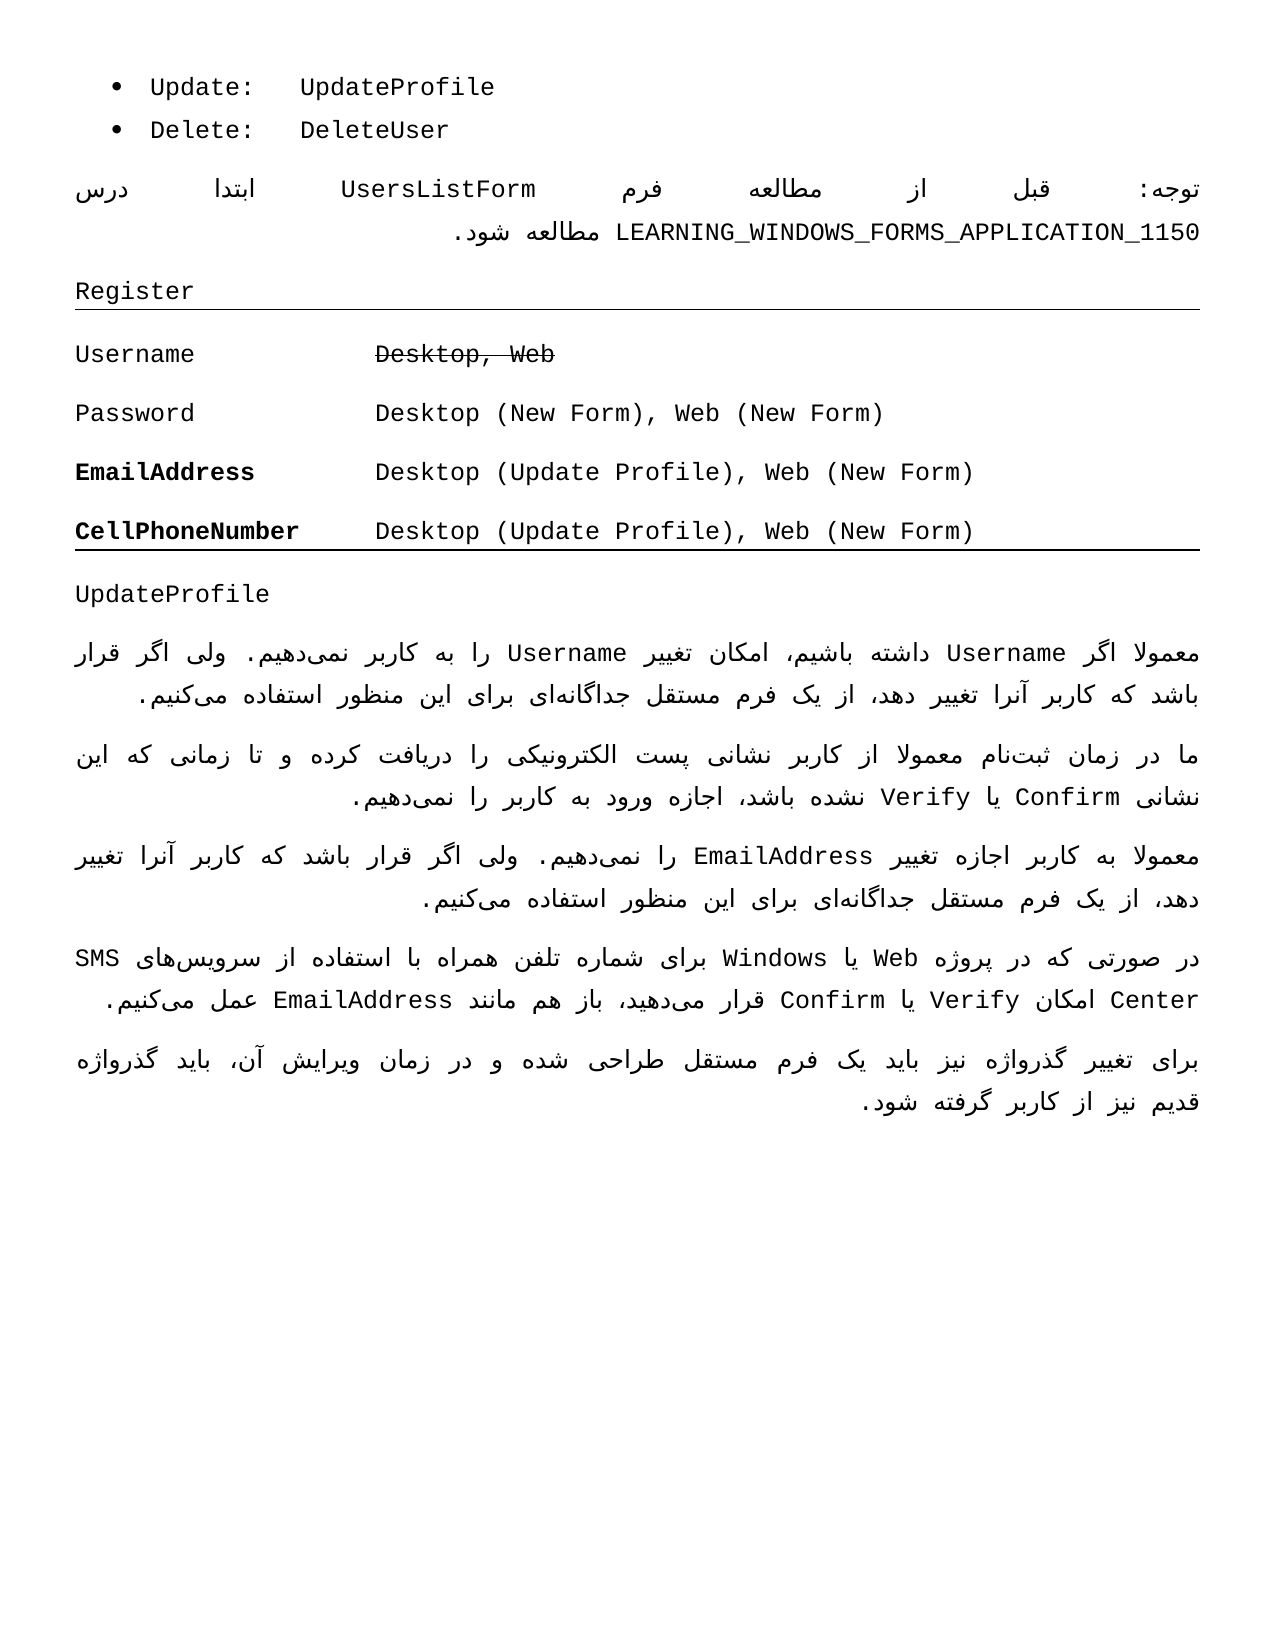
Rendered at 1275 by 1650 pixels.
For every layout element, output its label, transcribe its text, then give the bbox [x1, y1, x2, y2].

list Delete: DeleteUser [112, 117, 1200, 146]
text برای تغییر گذرواژه نیز باید یک فرم مستقل طراحی شده و در زمان ویرایش آن، باید گذرواژه قدیم نیز از کاربر گرفته شود. [75, 1047, 1200, 1118]
text در صورتی که در پروژه Web یا Windows برای شماره تلفن همراه با استفاده از سرویس‌های SMS Center امکان Verify یا Confirm قرار می‌دهید، باز هم مانند EmailAddress عمل می‌کنیم. [75, 946, 1200, 1016]
text توجه: قبل از مطالعه فرم UsersListForm ابتدا درس LEARNING_WINDOWS_FORMS_APPLICATION_1150 مطالعه شود. [75, 177, 1200, 247]
list Update: UpdateProfile [112, 75, 1200, 103]
text ما در زمان ثبت‌نام معمولا از کاربر نشانی پست الکترونیکی را دریافت کرده و تا زمانی که این نشانی Confirm یا Verify نشده باشد، اجازه ورود به کاربر را نمی‌دهیم. [75, 742, 1200, 813]
text معمولا اگر Username داشته باشیم، امکان تغییر Username را به کاربر نمی‌دهیم. ولی اگر قرار باشد که کاربر آنرا تغییر دهد، از یک فرم مستقل جداگانه‌ای برای این منظور استفاده می‌کنیم. [75, 641, 1200, 711]
text Username Desktop, Web [75, 341, 1200, 369]
text UpdateProfile [75, 581, 1200, 610]
text معمولا به کاربر اجازه تغییر EmailAddress را نمی‌دهیم. ولی اگر قرار باشد که کاربر آنرا تغییر دهد، از یک فرم مستقل جداگانه‌ای برای این منظور استفاده می‌کنیم. [75, 844, 1200, 915]
text Register [75, 278, 1200, 309]
text CellPhoneNumber Desktop (Update Profile), Web (New Form) [75, 519, 1200, 549]
text EmailAddress Desktop (Update Profile), Web (New Form) [75, 459, 1200, 488]
text Password Desktop (New Form), Web (New Form) [75, 400, 1200, 429]
